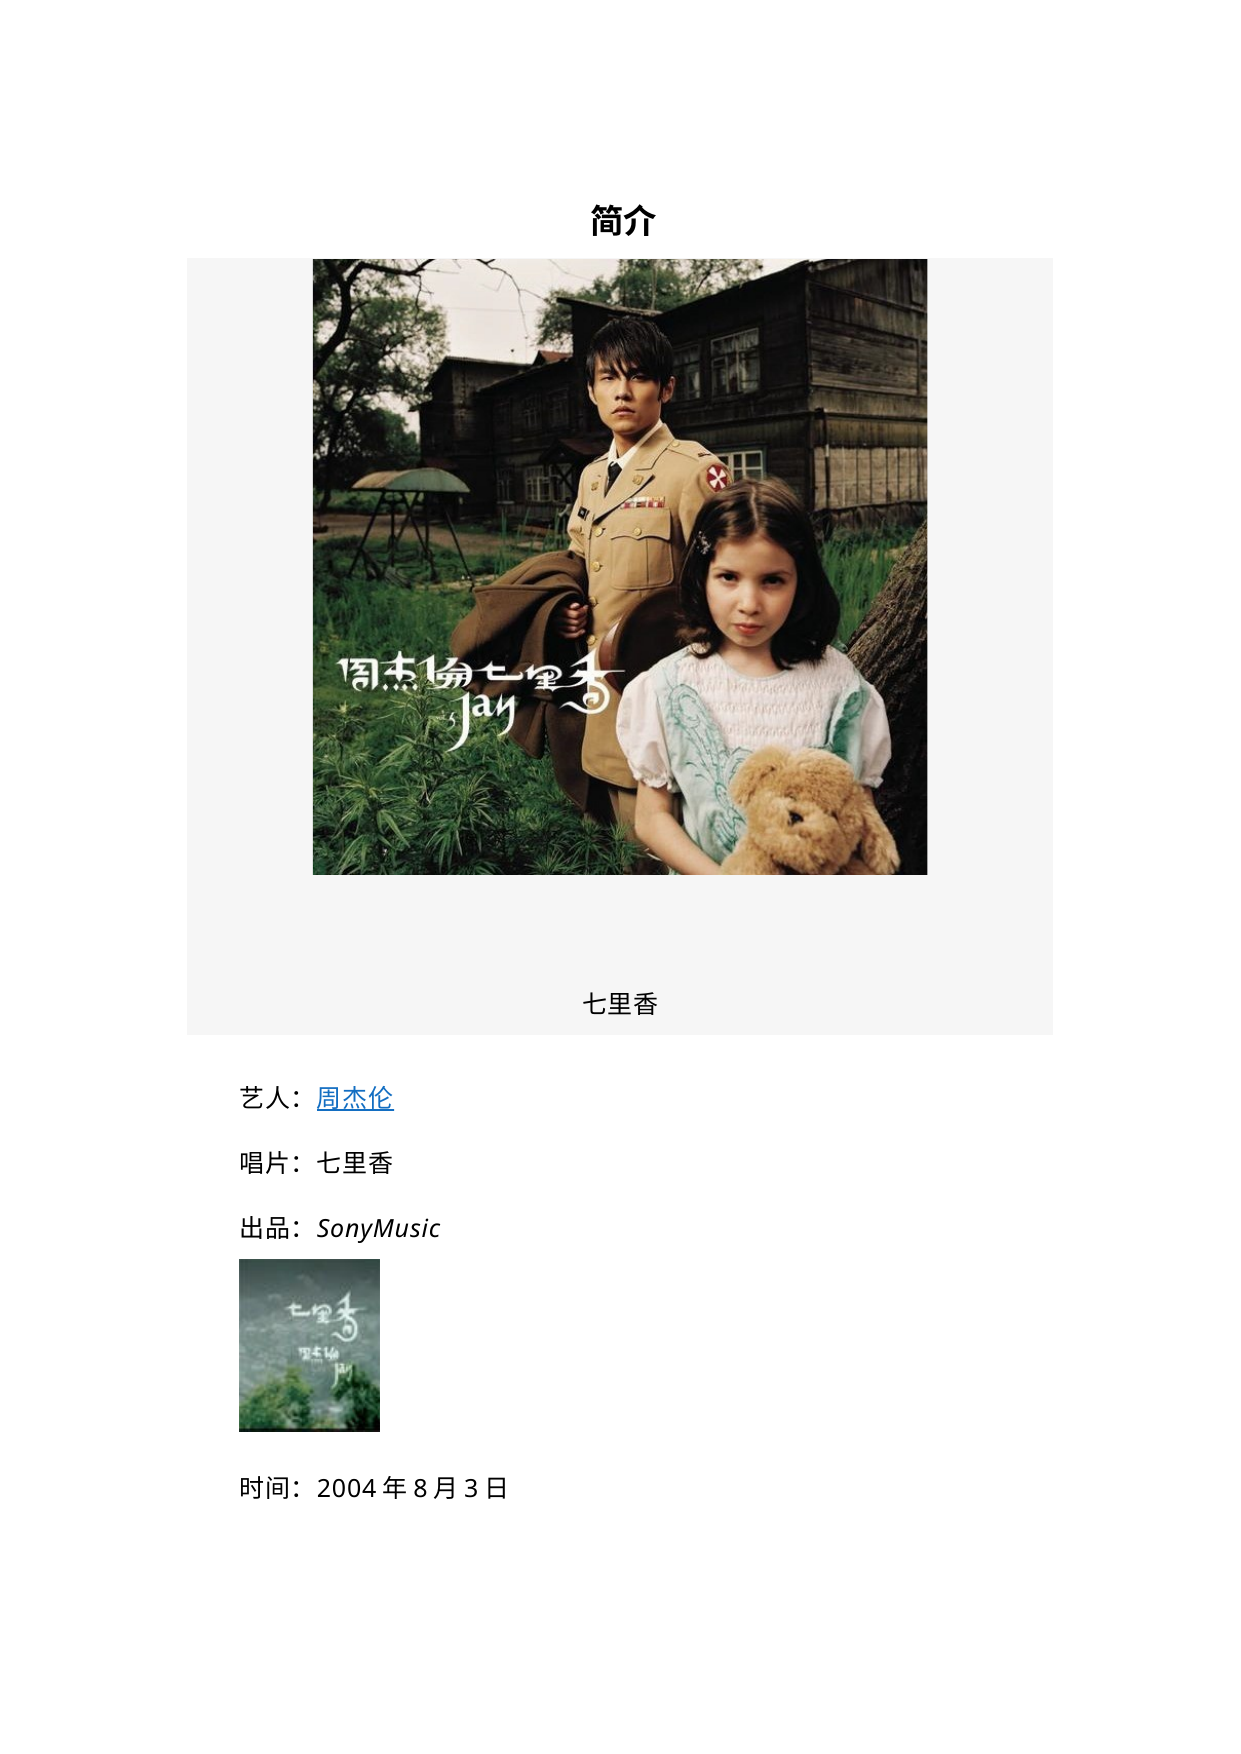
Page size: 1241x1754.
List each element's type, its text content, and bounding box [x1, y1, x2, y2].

picture [239, 1259, 380, 1432]
text 时间：2004年8月3日 [187, 1454, 1053, 1519]
text 唱片：七里香 [187, 1129, 1053, 1194]
text 七里香 [187, 970, 1053, 1035]
title 简介 [187, 187, 1053, 252]
text 出品：SonyMusic [187, 1194, 1053, 1259]
picture [312, 259, 928, 875]
text 艺人：周杰伦 [187, 1064, 1053, 1129]
